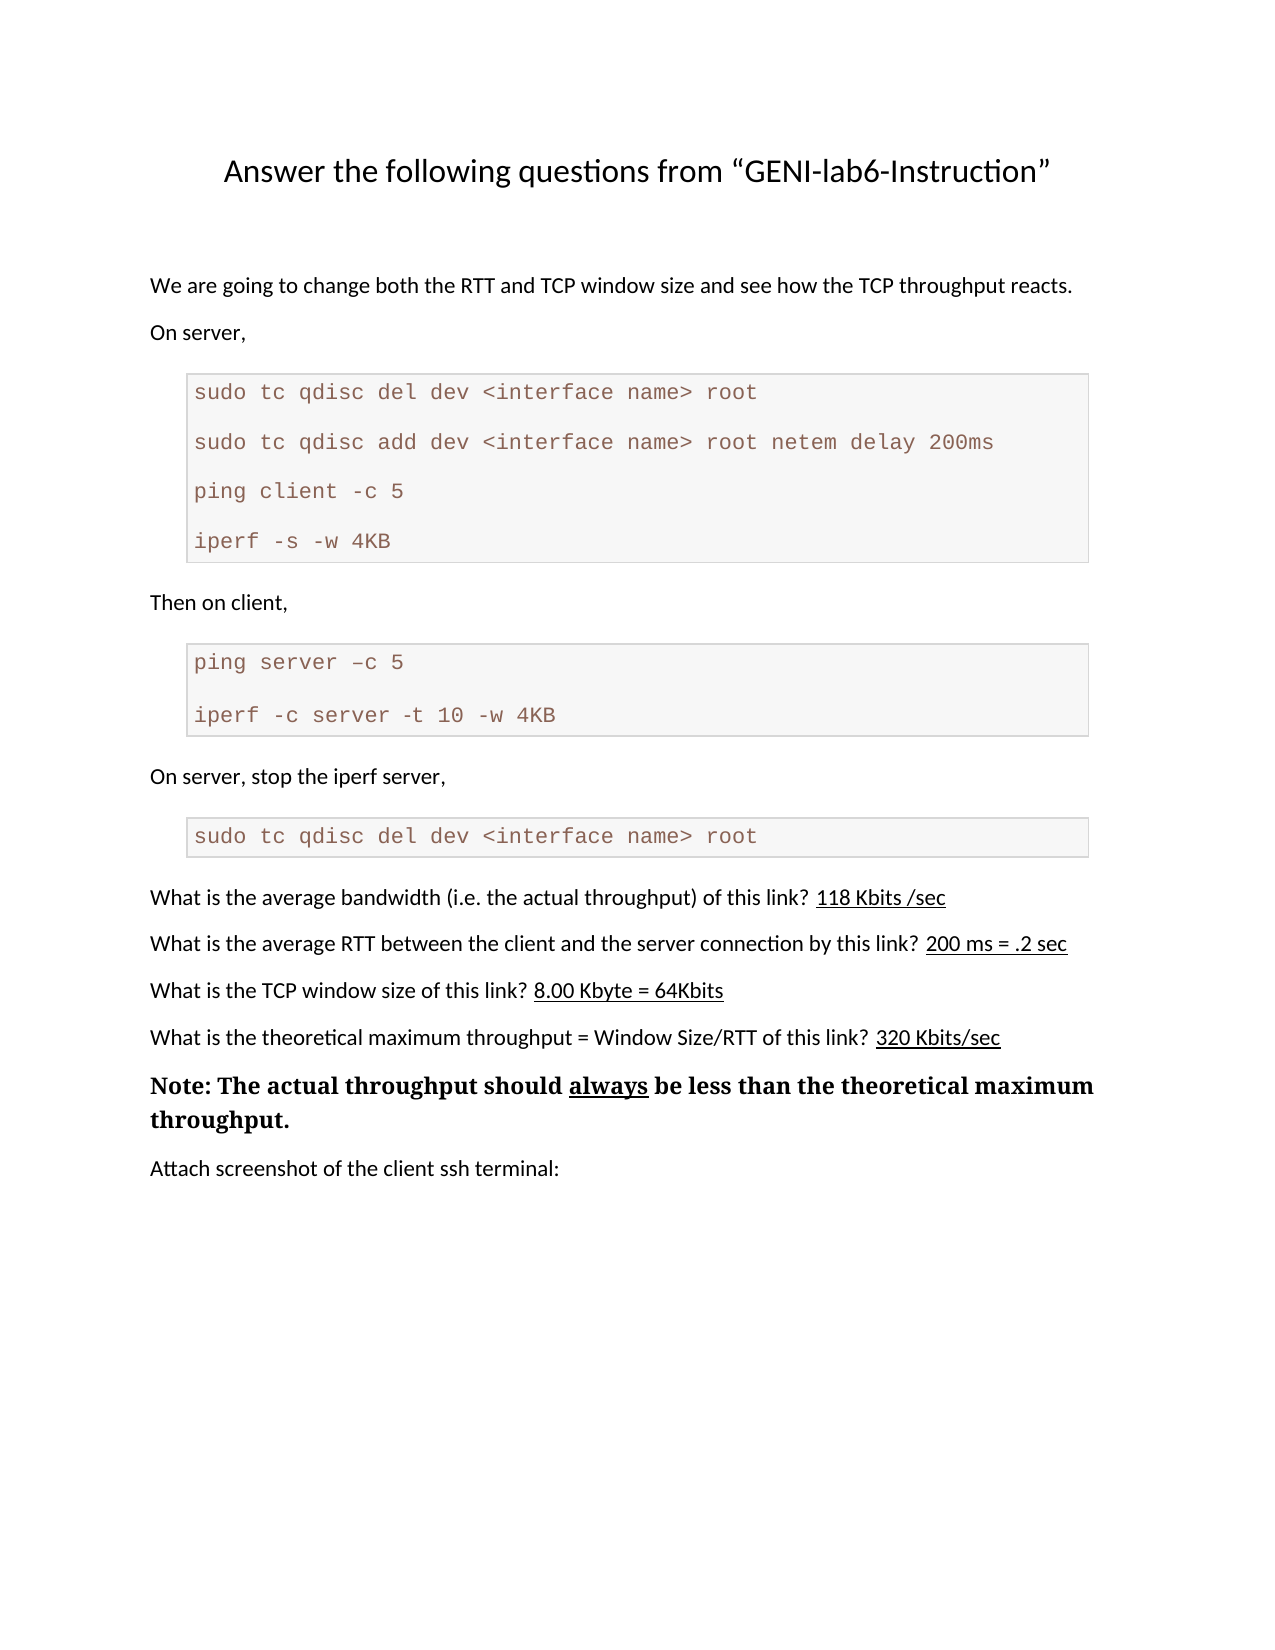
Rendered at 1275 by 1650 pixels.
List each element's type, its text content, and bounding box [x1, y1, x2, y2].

text On server, [150, 318, 1125, 346]
text On server, stop the iperf server, [150, 762, 1125, 790]
text sudo tc qdisc del dev <interface name> root [188, 819, 1088, 856]
text Note: The actual throughput should always be less than the theoretical maximum throughput. [150, 1070, 1125, 1135]
text What is the average RTT between the client and the server connection by this link? 200 ms = .2 sec [150, 929, 1125, 957]
text We are going to change both the RTT and TCP window size and see how the TCP throughput reacts. [150, 271, 1125, 299]
text iperf -s -w 4KB [188, 523, 1088, 562]
text Then on client, [150, 588, 1125, 616]
text Answer the following questions from “GENI-lab6-Instruction” [150, 150, 1125, 191]
text Attach screenshot of the client ssh terminal: [150, 1154, 1125, 1182]
text ping server –c 5 [188, 645, 1088, 676]
text ping client -c 5 [188, 473, 1088, 506]
text sudo tc qdisc add dev <interface name> root netem delay 200ms [188, 423, 1088, 456]
text What is the average bandwidth (i.e. the actual throughput) of this link? 118 Kbits /sec [150, 883, 1125, 911]
text iperf -c server ‐t 10 -w 4KB [188, 693, 1088, 735]
text sudo tc qdisc del dev <interface name> root [188, 375, 1088, 406]
text What is the TCP window size of this link? 8.00 Kbyte = 64Kbits [150, 976, 1125, 1004]
text What is the theoretical maximum throughput = Window Size/RTT of this link? 320 Kbits/sec [150, 1023, 1125, 1051]
